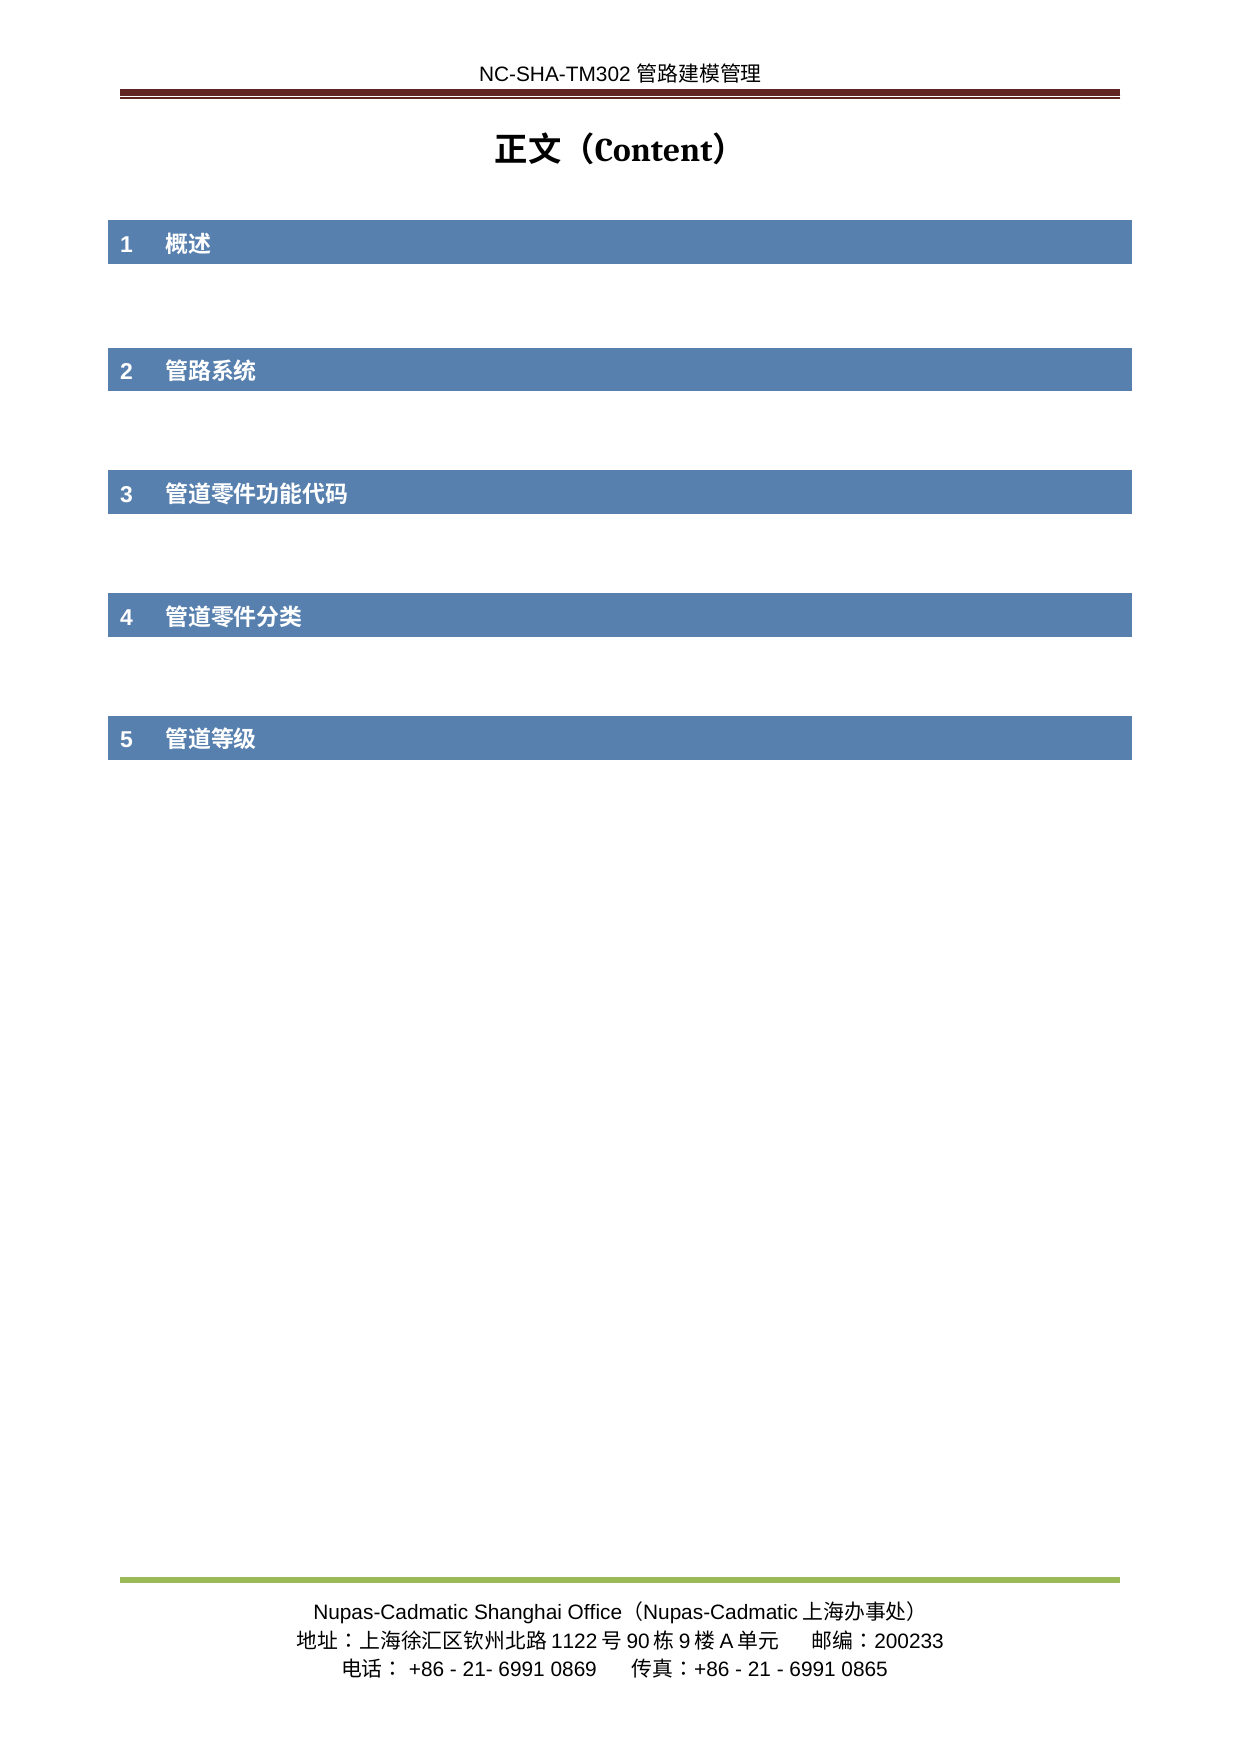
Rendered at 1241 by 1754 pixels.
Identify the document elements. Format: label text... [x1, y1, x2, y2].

subtitle 管道零件功能代码 [112, 474, 1129, 511]
subtitle 概述 [112, 223, 1129, 261]
subtitle 管道零件分类 [112, 596, 1129, 634]
title 正文（Content） [120, 123, 1120, 171]
subtitle 管道等级 [112, 719, 1129, 757]
subtitle 管路系统 [112, 351, 1129, 388]
